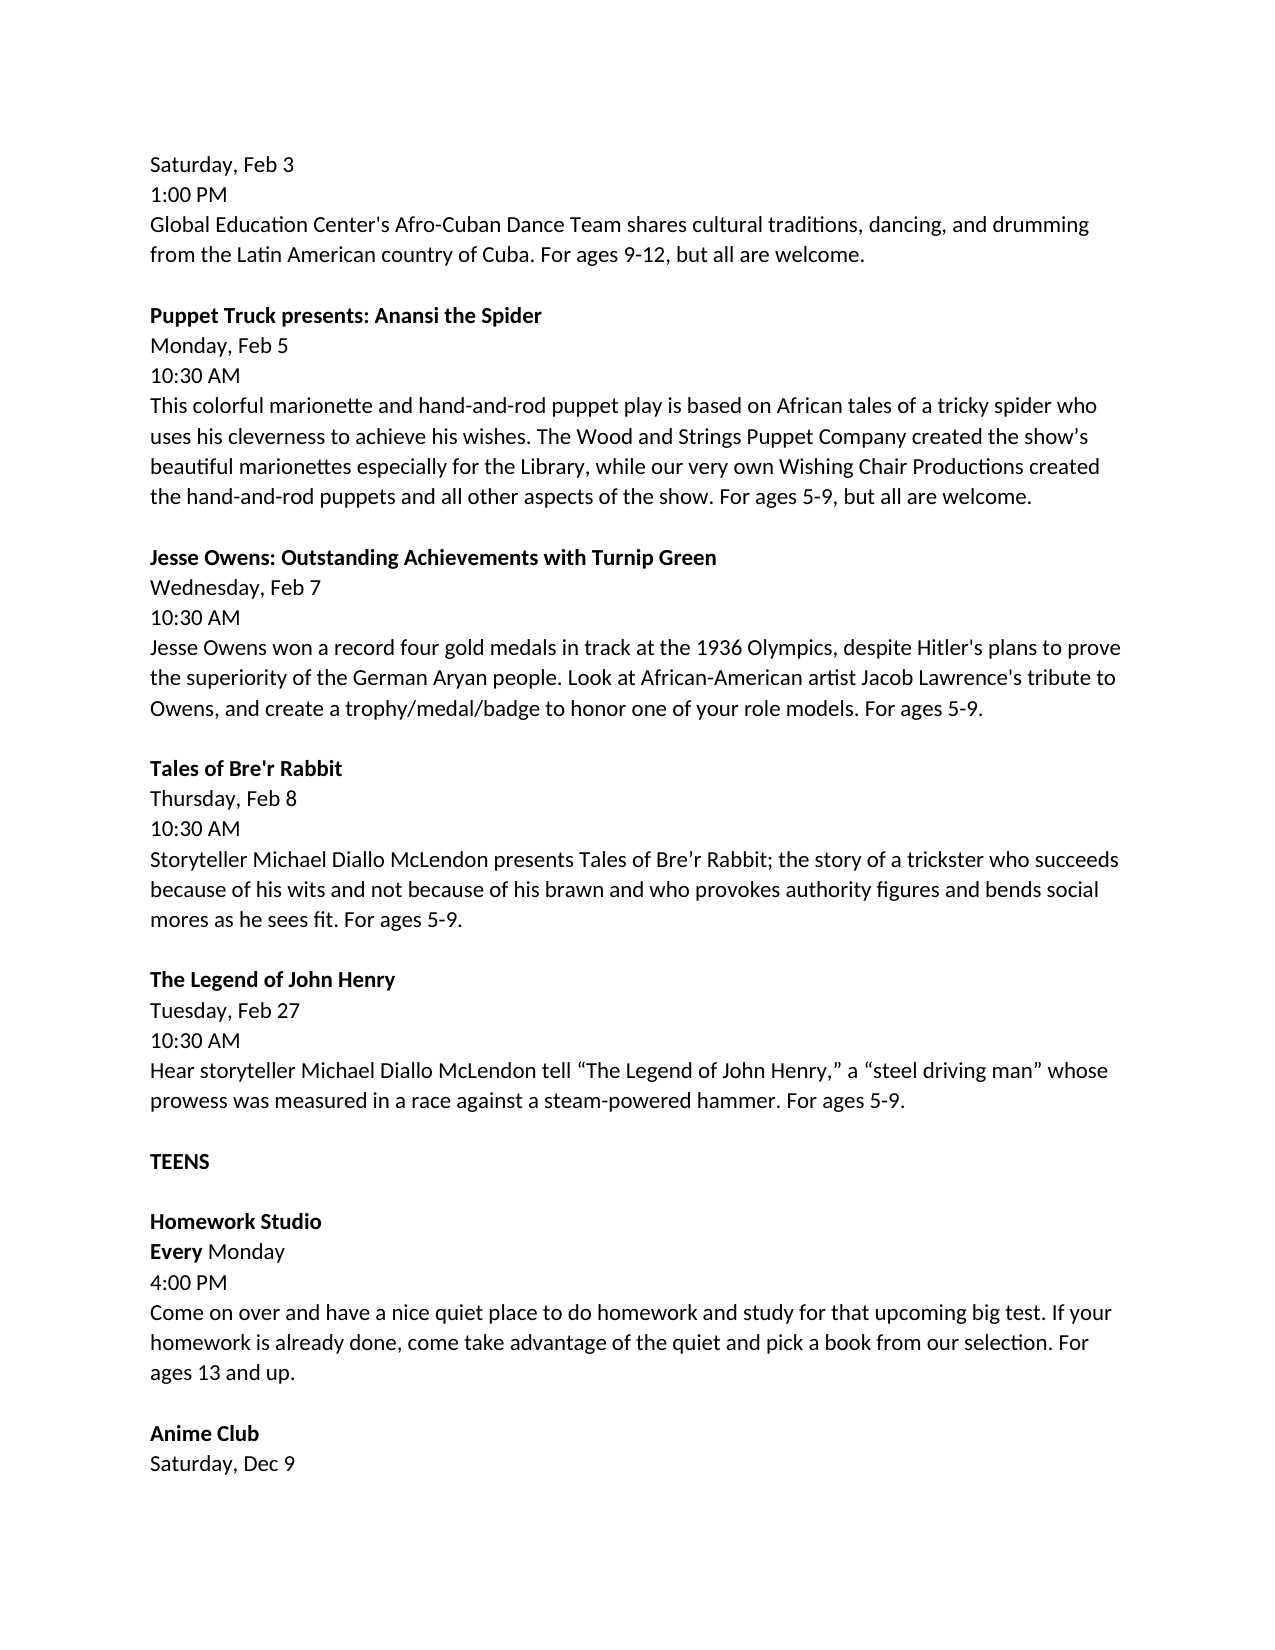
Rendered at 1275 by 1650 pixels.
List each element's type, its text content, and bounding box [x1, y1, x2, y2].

text TEENS [150, 1147, 1125, 1175]
